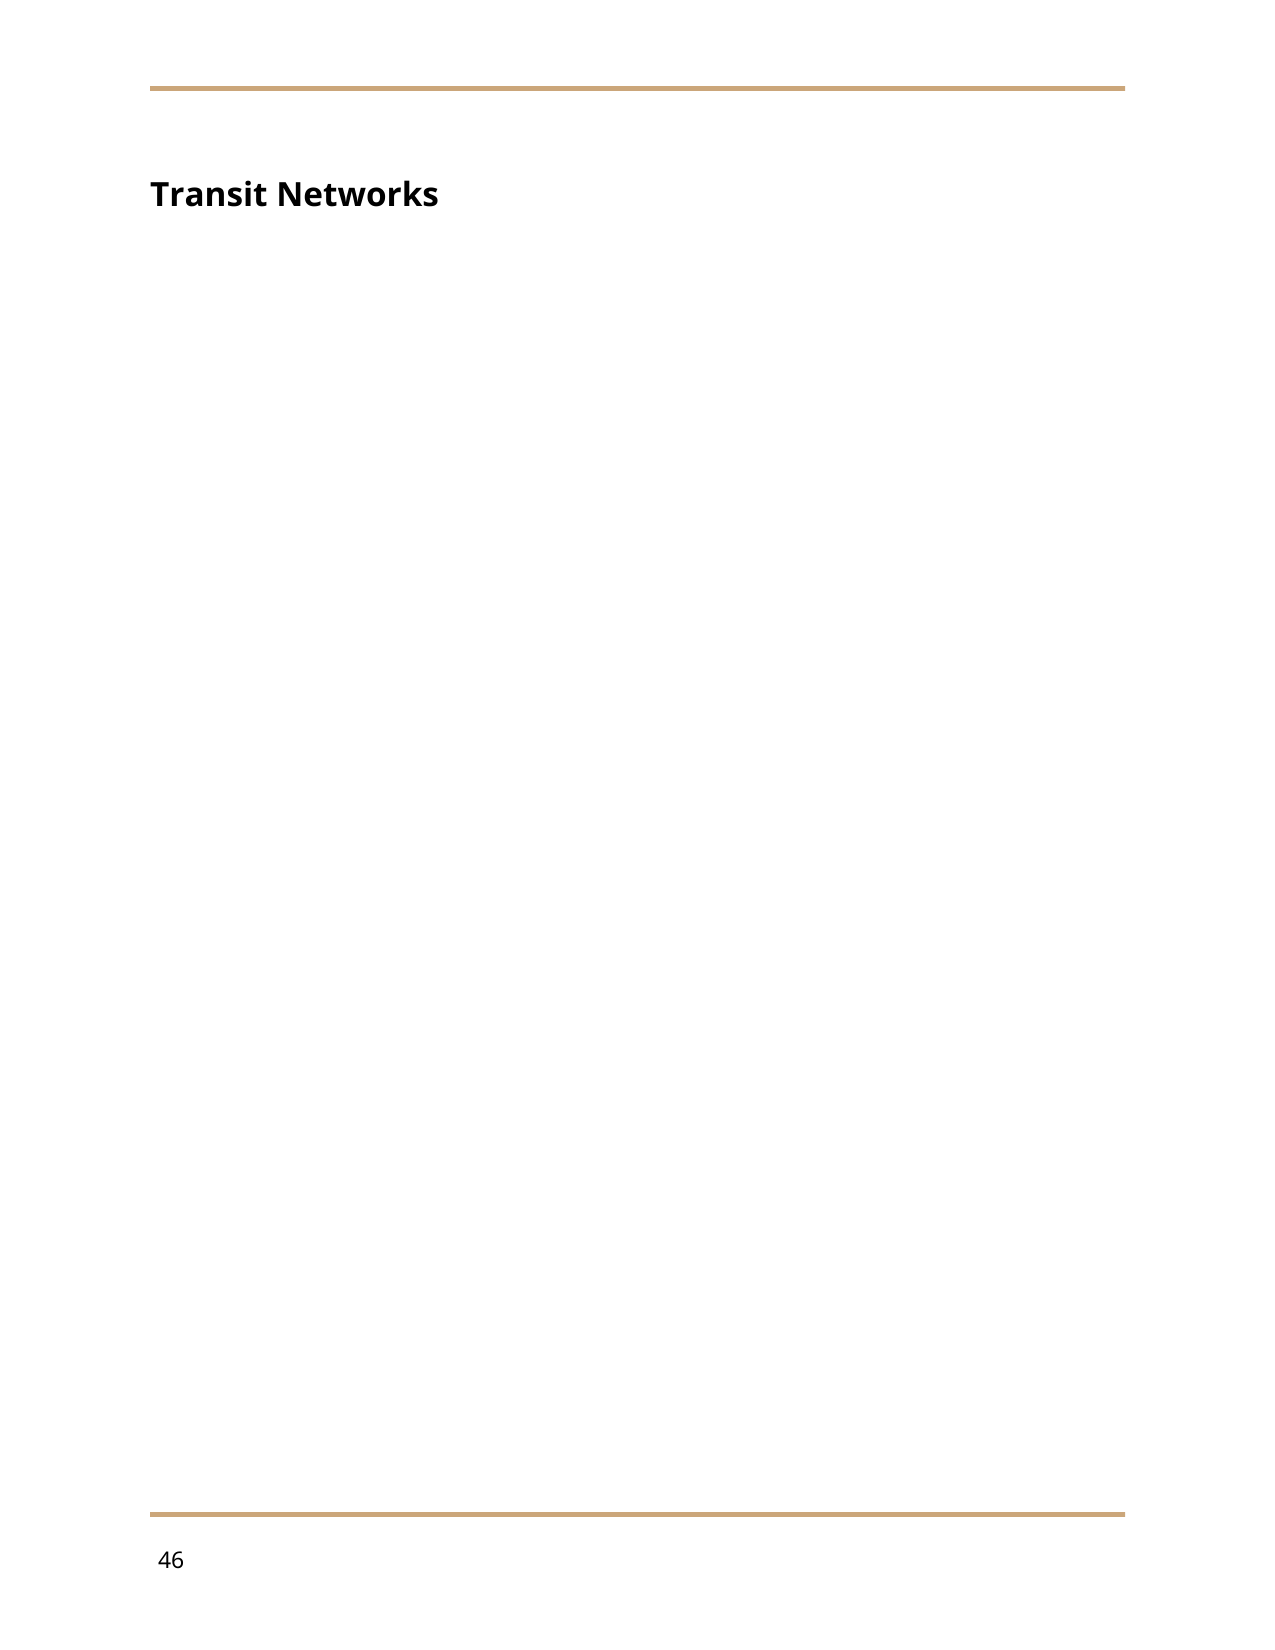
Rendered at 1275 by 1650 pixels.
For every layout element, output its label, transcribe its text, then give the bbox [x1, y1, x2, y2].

picture [150, 86, 1125, 91]
subtitle Transit Networks [150, 171, 1125, 216]
picture [150, 1512, 1125, 1517]
